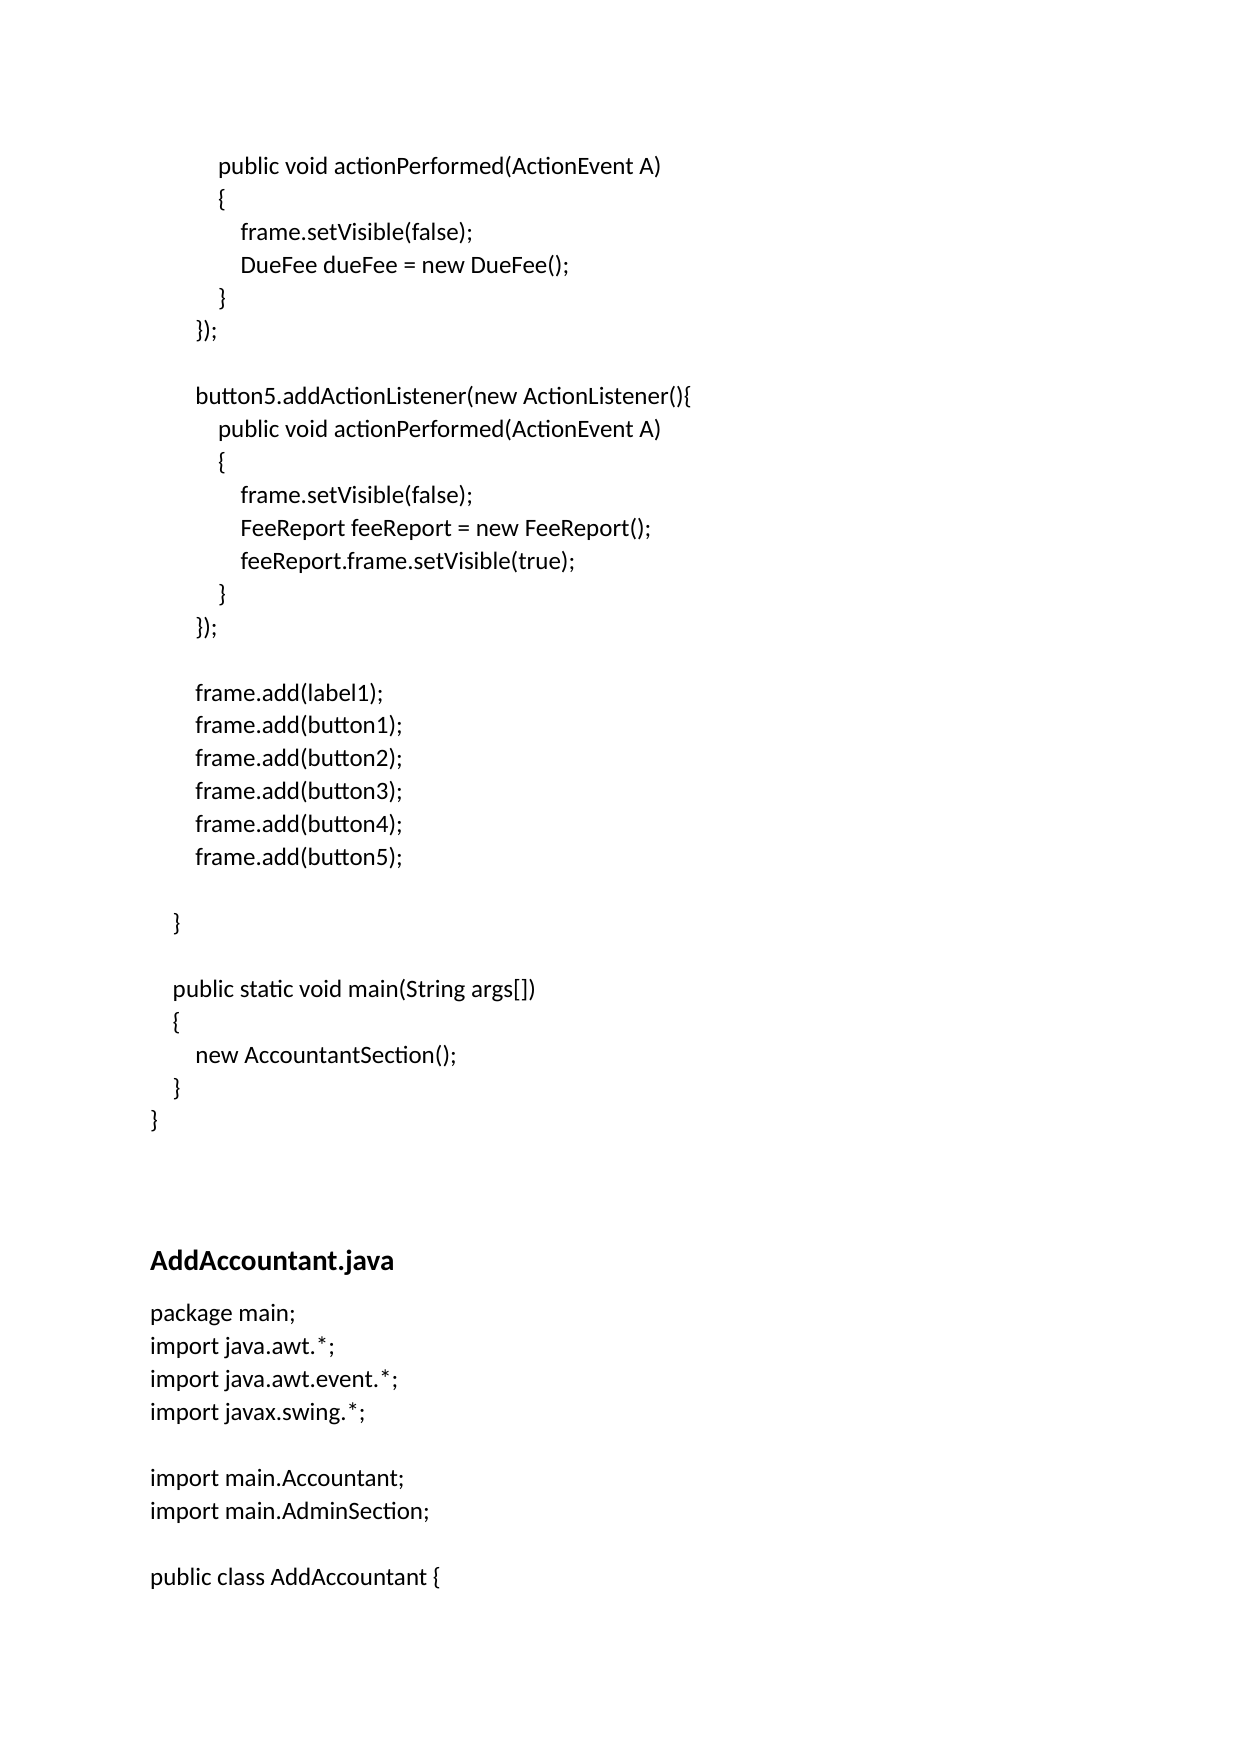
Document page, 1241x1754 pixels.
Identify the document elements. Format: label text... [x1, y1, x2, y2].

text }); [150, 314, 1090, 345]
text { [150, 1006, 1090, 1036]
text public static void main(String args[]) [150, 973, 1090, 1003]
text frame.add(button4); [150, 808, 1090, 839]
text button5.addActionListener(new ActionListener(){ [150, 380, 1090, 411]
text import main.Accountant; [150, 1462, 1090, 1492]
text { [150, 183, 1090, 213]
text DueFee dueFee = new DueFee(); [150, 249, 1090, 279]
text frame.setVisible(false); [150, 479, 1090, 510]
text frame.add(button2); [150, 742, 1090, 773]
text } [150, 1104, 1090, 1135]
text frame.add(button3); [150, 775, 1090, 806]
text new AccountantSection(); [150, 1039, 1090, 1069]
text AddAccountant.java [150, 1242, 1090, 1278]
text import java.awt.event.*; [150, 1363, 1090, 1394]
text import javax.swing.*; [150, 1396, 1090, 1427]
text frame.add(label1); [150, 677, 1090, 707]
text package main; [150, 1297, 1090, 1328]
text import main.AdminSection; [150, 1495, 1090, 1525]
text } [150, 578, 1090, 608]
text frame.setVisible(false); [150, 216, 1090, 246]
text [150, 150, 1090, 181]
text import java.awt.*; [150, 1330, 1090, 1361]
text }); [150, 611, 1090, 641]
text frame.add(button1); [150, 709, 1090, 740]
text frame.add(button5); [150, 841, 1090, 872]
text feeReport.frame.setVisible(true); [150, 545, 1090, 576]
text FeeReport feeReport = new FeeReport(); [150, 512, 1090, 543]
text } [150, 907, 1090, 938]
text } [150, 282, 1090, 312]
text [150, 413, 1090, 444]
text public class AddAccountant { [150, 1561, 1090, 1591]
text { [150, 446, 1090, 477]
text } [150, 1072, 1090, 1102]
